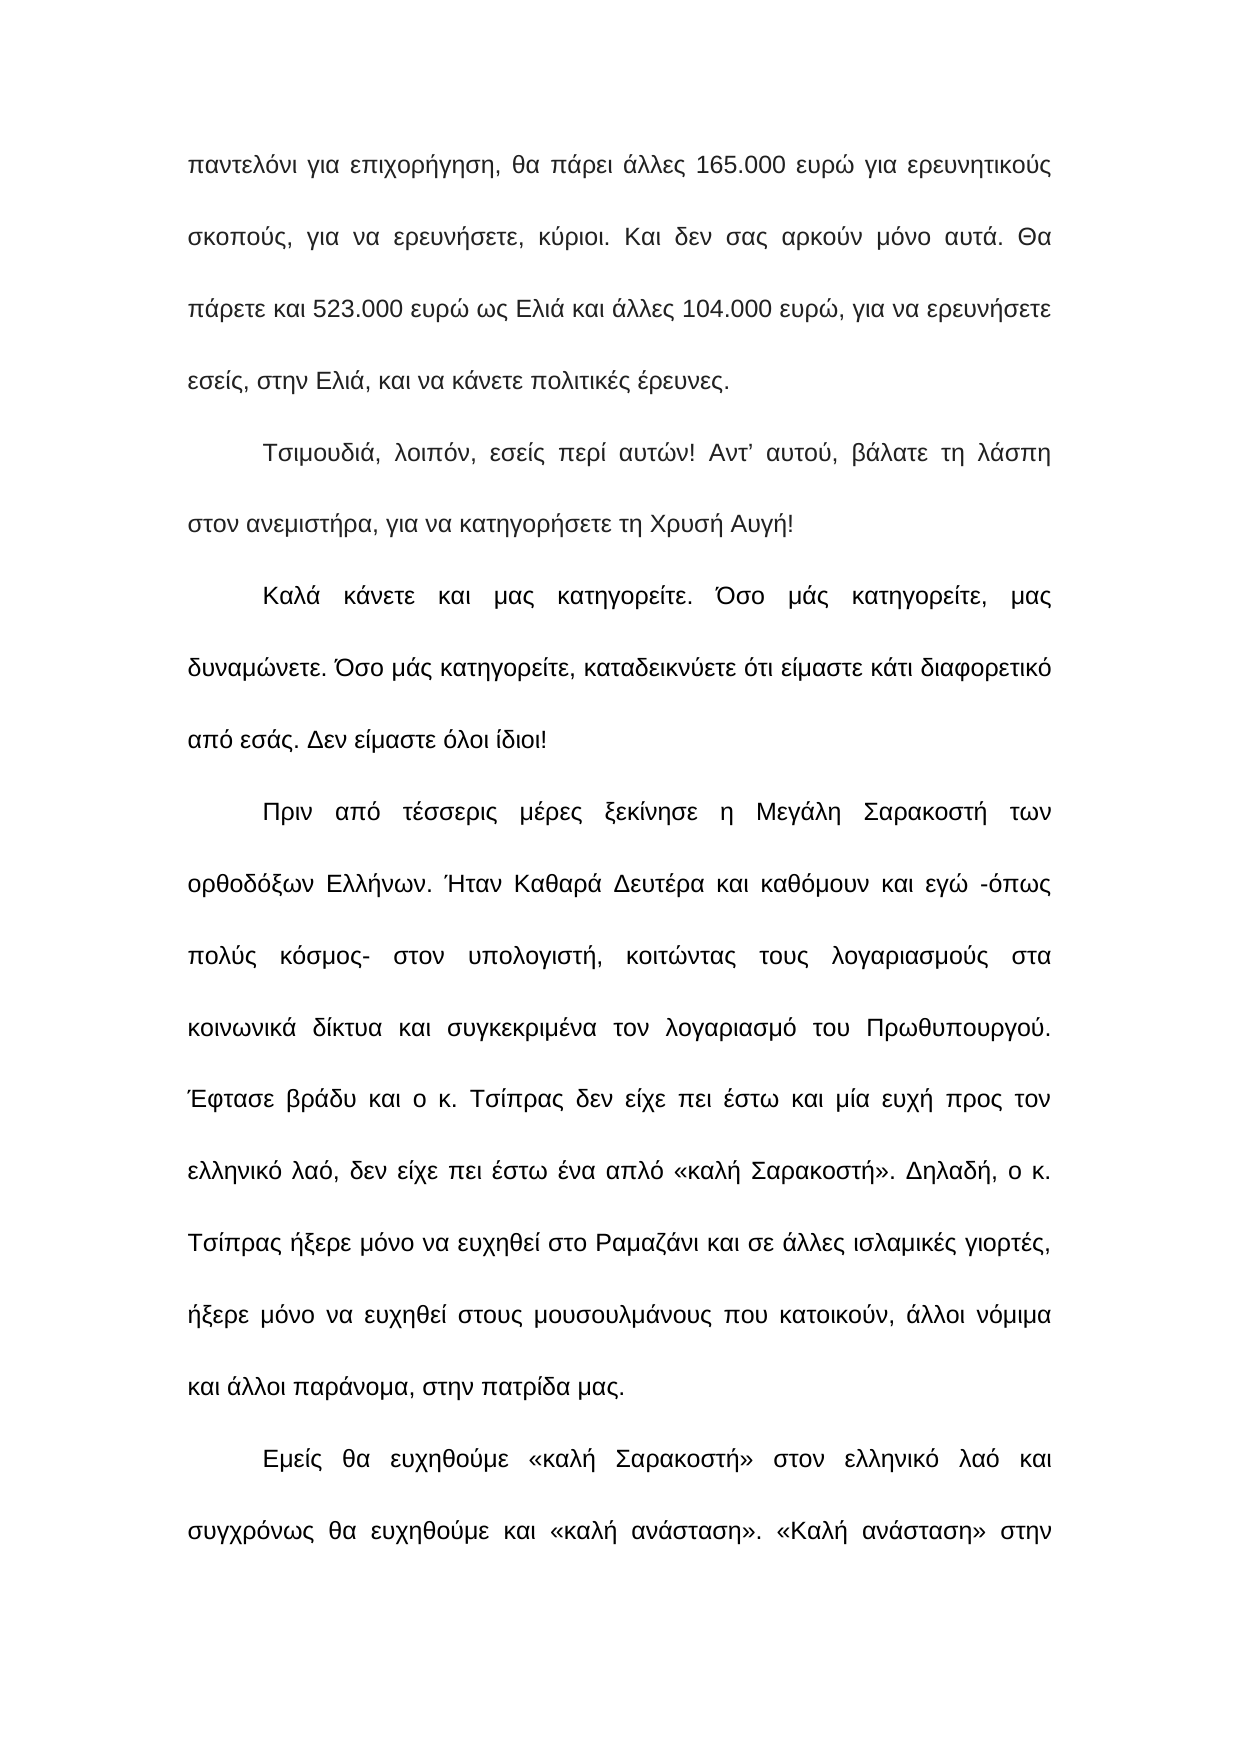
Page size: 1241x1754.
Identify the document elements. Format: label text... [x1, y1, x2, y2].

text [187, 1444, 1053, 1544]
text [187, 150, 1053, 394]
text Πριν από τέσσερις μέρες ξεκίνησε η Μεγάλη Σαρακοστή των ορθοδόξων Ελλήνων. Ήταν Καθαρά Δευτέρα και καθόμουν και εγώ -όπως πολύς κόσμος- στον υπολογιστή, κοιτώντας τους λογαριασμούς στα κοινωνικά δίκτυα και συγκεκριμένα τον λογαριασμό του Πρωθυπουργού. Έφτασε βράδυ και ο κ. Τσίπρας δεν είχε πει έστω και μία ευχή προς τον ελληνικό λαό, δεν είχε πει έστω ένα απλό «καλή Σαρακοστή». Δηλαδή, ο κ. Τσίπρας ήξερε μόνο να ευχηθεί στο Ραμαζάνι και σε άλλες ισλαμικές γιορτές, ήξερε μόνο να ευχηθεί στους μουσουλμάνους που κατοικούν, άλλοι νόμιμα και άλλοι παράνομα, στην πατρίδα μας. [187, 797, 1053, 1401]
text Καλά κάνετε και μας κατηγορείτε. Όσο μάς κατηγορείτε, μας δυναμώνετε. Όσο μάς κατηγορείτε, καταδεικνύετε ότι είμαστε κάτι διαφορετικό από εσάς. Δεν είμαστε όλοι ίδιοι! [187, 581, 1053, 754]
text Τσιμουδιά, λοιπόν, εσείς περί αυτών! Αντ’ αυτού, βάλατε τη λάσπη στον ανεμιστήρα, για να κατηγορήσετε τη Χρυσή Αυγή! [187, 437, 1053, 538]
